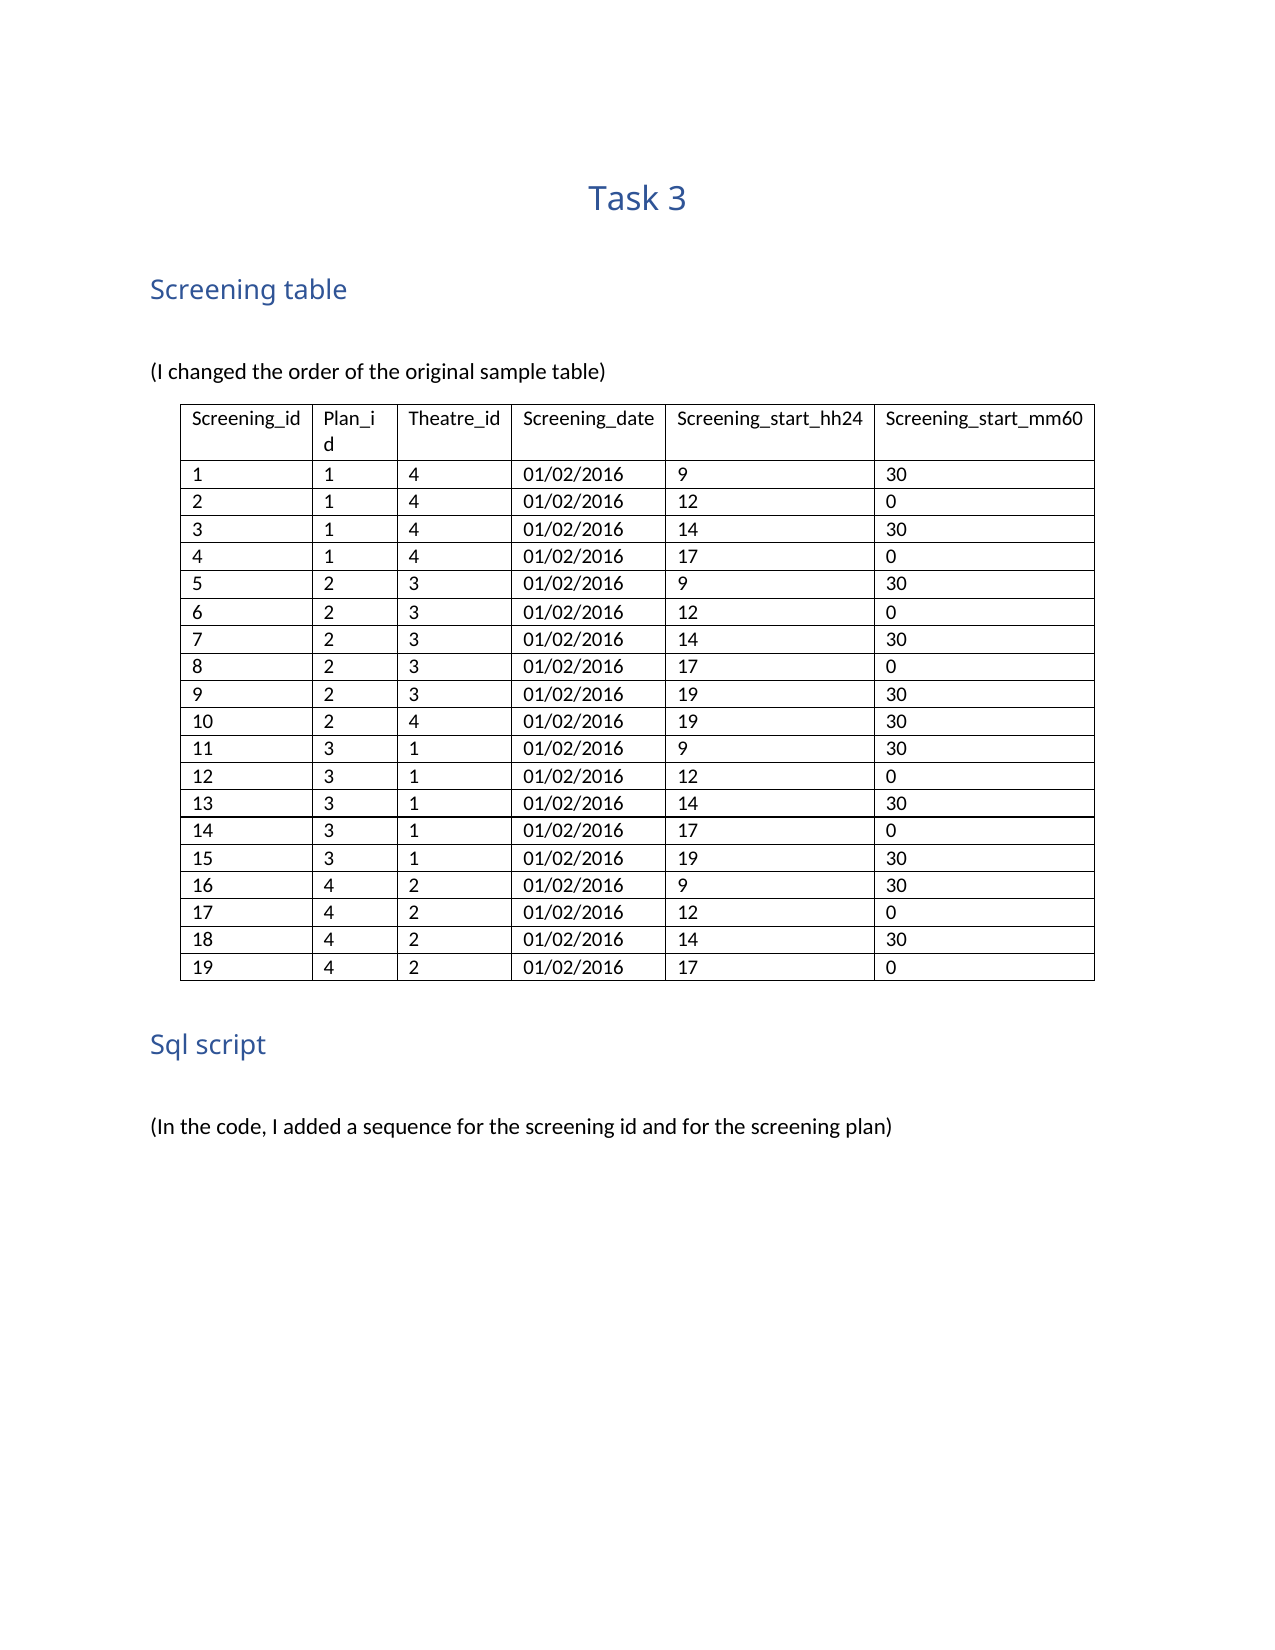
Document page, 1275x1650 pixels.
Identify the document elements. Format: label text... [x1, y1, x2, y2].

table_cell 30 [875, 872, 1094, 898]
table_cell 01/02/2016 [512, 708, 665, 734]
table_cell 16 [181, 872, 312, 898]
text (In the code, I added a sequence for the screening id and for the screening plan) [150, 1112, 1125, 1140]
table_cell 0 [875, 763, 1094, 789]
table_cell 19 [666, 845, 874, 871]
table_cell 10 [181, 708, 312, 734]
table_cell 4 [398, 461, 511, 488]
table_cell 2 [398, 899, 511, 926]
table_cell 30 [875, 516, 1094, 542]
table_cell 4 [181, 543, 312, 569]
table_cell 2 [398, 954, 511, 980]
table_cell 12 [666, 899, 874, 926]
table_cell 0 [875, 599, 1094, 625]
text (I changed the order of the original sample table) [150, 357, 1125, 386]
table_cell 01/02/2016 [512, 763, 665, 789]
table_header Plan_id [313, 405, 397, 460]
table_cell 7 [181, 626, 312, 653]
table_cell 8 [181, 654, 312, 680]
table_cell 0 [875, 954, 1094, 980]
table_cell 2 [181, 489, 312, 515]
table_cell 0 [875, 543, 1094, 569]
table_cell 01/02/2016 [512, 599, 665, 625]
table_cell 4 [398, 516, 511, 542]
table_cell 9 [181, 681, 312, 707]
table_cell 01/02/2016 [512, 681, 665, 707]
table_cell 0 [875, 899, 1094, 926]
table_cell 4 [398, 708, 511, 734]
table_header Screening_id [181, 405, 312, 460]
table_cell 01/02/2016 [512, 872, 665, 898]
table_cell 30 [875, 626, 1094, 653]
table_cell 30 [875, 681, 1094, 707]
table_cell 01/02/2016 [512, 927, 665, 953]
table_cell 9 [666, 872, 874, 898]
table_cell 1 [398, 818, 511, 844]
table_cell 2 [313, 708, 397, 734]
table_cell 19 [666, 708, 874, 734]
table_cell 3 [313, 736, 397, 762]
table_cell 17 [666, 818, 874, 844]
table_cell 3 [398, 681, 511, 707]
table_cell 2 [313, 599, 397, 625]
table_cell 01/02/2016 [512, 736, 665, 762]
table_cell 3 [313, 763, 397, 789]
table_cell 2 [313, 681, 397, 707]
table_cell 30 [875, 845, 1094, 871]
table_cell 01/02/2016 [512, 489, 665, 515]
table_cell 0 [875, 489, 1094, 515]
table_cell 1 [313, 489, 397, 515]
table_cell 14 [666, 516, 874, 542]
table_cell 4 [398, 543, 511, 569]
table_cell 3 [313, 818, 397, 844]
table_cell 1 [398, 790, 511, 816]
table_cell 2 [398, 927, 511, 953]
table_cell 18 [181, 927, 312, 953]
table_cell 30 [875, 927, 1094, 953]
table_cell 3 [313, 845, 397, 871]
table_cell 1 [313, 461, 397, 488]
table_cell 12 [666, 763, 874, 789]
table_cell 6 [181, 599, 312, 625]
table_cell 01/02/2016 [512, 954, 665, 980]
table_cell 4 [313, 927, 397, 953]
table_cell 3 [313, 790, 397, 816]
table_cell 2 [313, 626, 397, 653]
table_cell 3 [398, 654, 511, 680]
table_cell 9 [666, 736, 874, 762]
table_cell 3 [398, 626, 511, 653]
table_cell 30 [875, 571, 1094, 598]
table_cell 4 [313, 899, 397, 926]
table_cell 14 [666, 626, 874, 653]
table_cell 30 [875, 461, 1094, 488]
table_cell 01/02/2016 [512, 654, 665, 680]
table_cell 01/02/2016 [512, 818, 665, 844]
table_cell 0 [875, 818, 1094, 844]
table_cell 14 [666, 790, 874, 816]
table_cell 11 [181, 736, 312, 762]
table_cell 1 [181, 461, 312, 488]
table_cell 2 [313, 654, 397, 680]
table_cell 30 [875, 708, 1094, 734]
table_cell 01/02/2016 [512, 899, 665, 926]
table_cell 19 [181, 954, 312, 980]
subtitle Task 3 [150, 175, 1125, 220]
table_header Screening_start_hh24 [666, 405, 874, 460]
table_header Theatre_id [398, 405, 511, 460]
table_cell 1 [398, 763, 511, 789]
table_cell 01/02/2016 [512, 571, 665, 598]
table_cell 17 [181, 899, 312, 926]
table_cell 9 [666, 571, 874, 598]
table_cell 01/02/2016 [512, 516, 665, 542]
table_cell 2 [398, 872, 511, 898]
table_cell 14 [666, 927, 874, 953]
table_cell 01/02/2016 [512, 626, 665, 653]
table_cell 17 [666, 543, 874, 569]
table_cell 1 [313, 543, 397, 569]
table_header Screening_start_mm60 [875, 405, 1094, 460]
table_cell 01/02/2016 [512, 461, 665, 488]
table_cell 9 [666, 461, 874, 488]
table_cell 3 [181, 516, 312, 542]
table_cell 5 [181, 571, 312, 598]
table_cell 30 [875, 736, 1094, 762]
table_cell 15 [181, 845, 312, 871]
table_cell 17 [666, 654, 874, 680]
subtitle Screening table [150, 271, 1125, 308]
table_cell 17 [666, 954, 874, 980]
table_cell 12 [666, 599, 874, 625]
table_cell 2 [313, 571, 397, 598]
table_cell 3 [398, 599, 511, 625]
table_cell 1 [398, 845, 511, 871]
table_cell 30 [875, 790, 1094, 816]
table_cell 4 [398, 489, 511, 515]
table_cell 01/02/2016 [512, 543, 665, 569]
table_cell 14 [181, 818, 312, 844]
table_cell 19 [666, 681, 874, 707]
table_cell 13 [181, 790, 312, 816]
table_cell 1 [398, 736, 511, 762]
table_cell 3 [398, 571, 511, 598]
table_header Screening_date [512, 405, 665, 460]
table_cell 0 [875, 654, 1094, 680]
table_cell 12 [181, 763, 312, 789]
table_cell 01/02/2016 [512, 845, 665, 871]
table_cell 01/02/2016 [512, 790, 665, 816]
table_cell 4 [313, 954, 397, 980]
table_cell 1 [313, 516, 397, 542]
subtitle Sql script [150, 1025, 1125, 1062]
table_cell 4 [313, 872, 397, 898]
table_cell 12 [666, 489, 874, 515]
